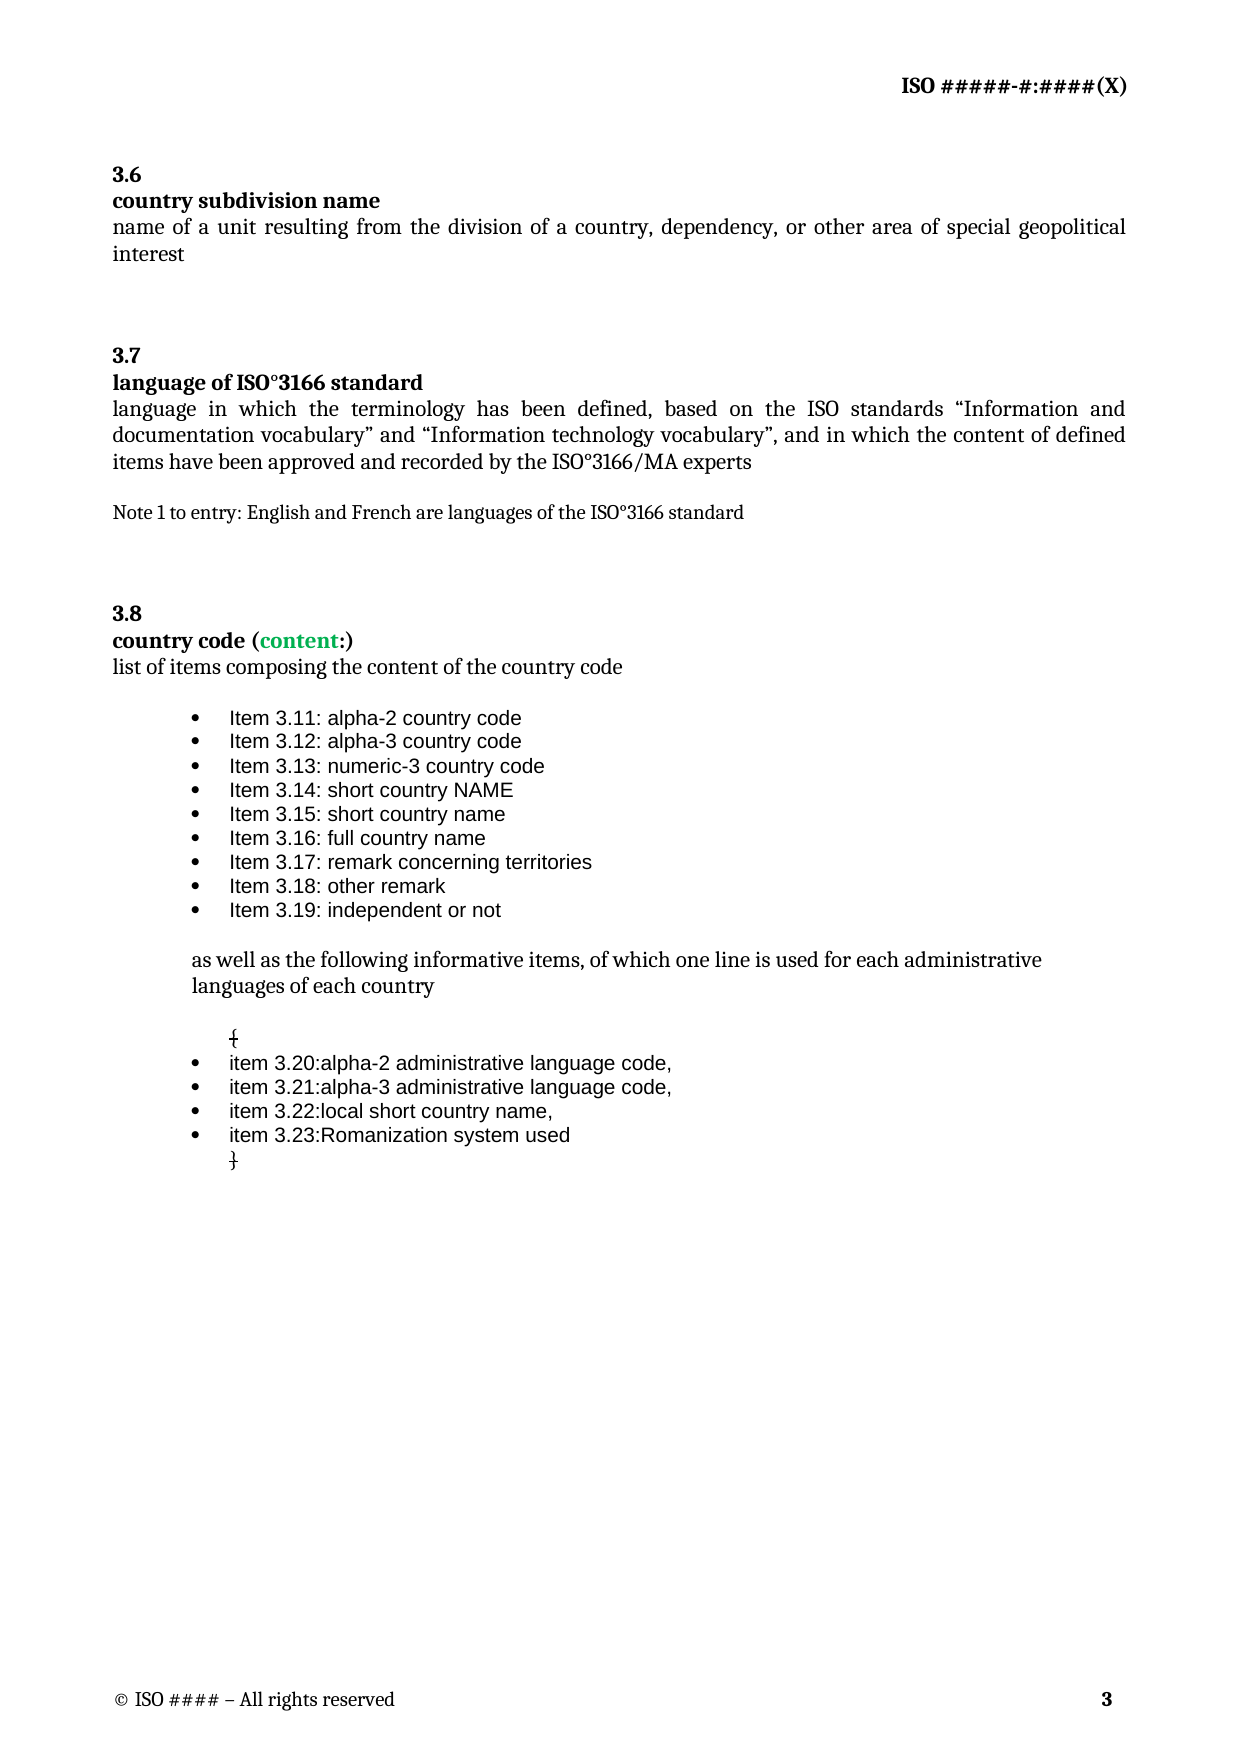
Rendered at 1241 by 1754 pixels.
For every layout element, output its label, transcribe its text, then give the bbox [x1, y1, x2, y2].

list Item 3.18: other remark [192, 874, 1128, 898]
text 3.8 [112, 601, 1128, 628]
list item 3.20:alpha-2 administrative language code, [192, 1051, 1128, 1075]
list Item 3.17: remark concerning territories [192, 850, 1128, 874]
list Item 3.19: independent or not [192, 898, 1128, 922]
text country subdivision name [112, 188, 1128, 214]
list Item 3.15: short country name [192, 802, 1128, 826]
list Item 3.11: alpha-2 country code [192, 705, 1128, 729]
text as well as the following informative items, of which one line is used for each administrative languages of each country [192, 947, 1128, 999]
text } [229, 1147, 1128, 1173]
text name of a unit resulting from the division of a country, dependency, or other area of special geopolitical interest [112, 214, 1128, 267]
list item 3.21:alpha-3 administrative language code, [192, 1075, 1128, 1099]
list Item 3.13: numeric-3 country code [192, 753, 1128, 777]
list Item 3.16: full country name [192, 826, 1128, 850]
list Item 3.14: short country NAME [192, 777, 1128, 802]
list Item 3.12: alpha-3 country code [192, 729, 1128, 753]
list item 3.23:Romanization system used [192, 1123, 1128, 1147]
text 3.6 [112, 161, 1128, 188]
text country code (content:) [112, 628, 1128, 654]
text { [229, 1024, 1128, 1051]
text language in which the terminology has been defined, based on the ISO standards “Information and documentation vocabulary” and “Information technology vocabulary”, and in which the content of defined items have been approved and recorded by the ISO°3166/MA experts [112, 396, 1128, 475]
text list of items composing the content of the country code [112, 654, 1128, 680]
list item 3.22:local short country name, [192, 1099, 1128, 1123]
text 3.7 [112, 343, 1128, 369]
text language of ISO°3166 standard [112, 369, 1128, 396]
text Note 1 to entry: English and French are languages of the ISO°3166 standard [112, 500, 1128, 525]
